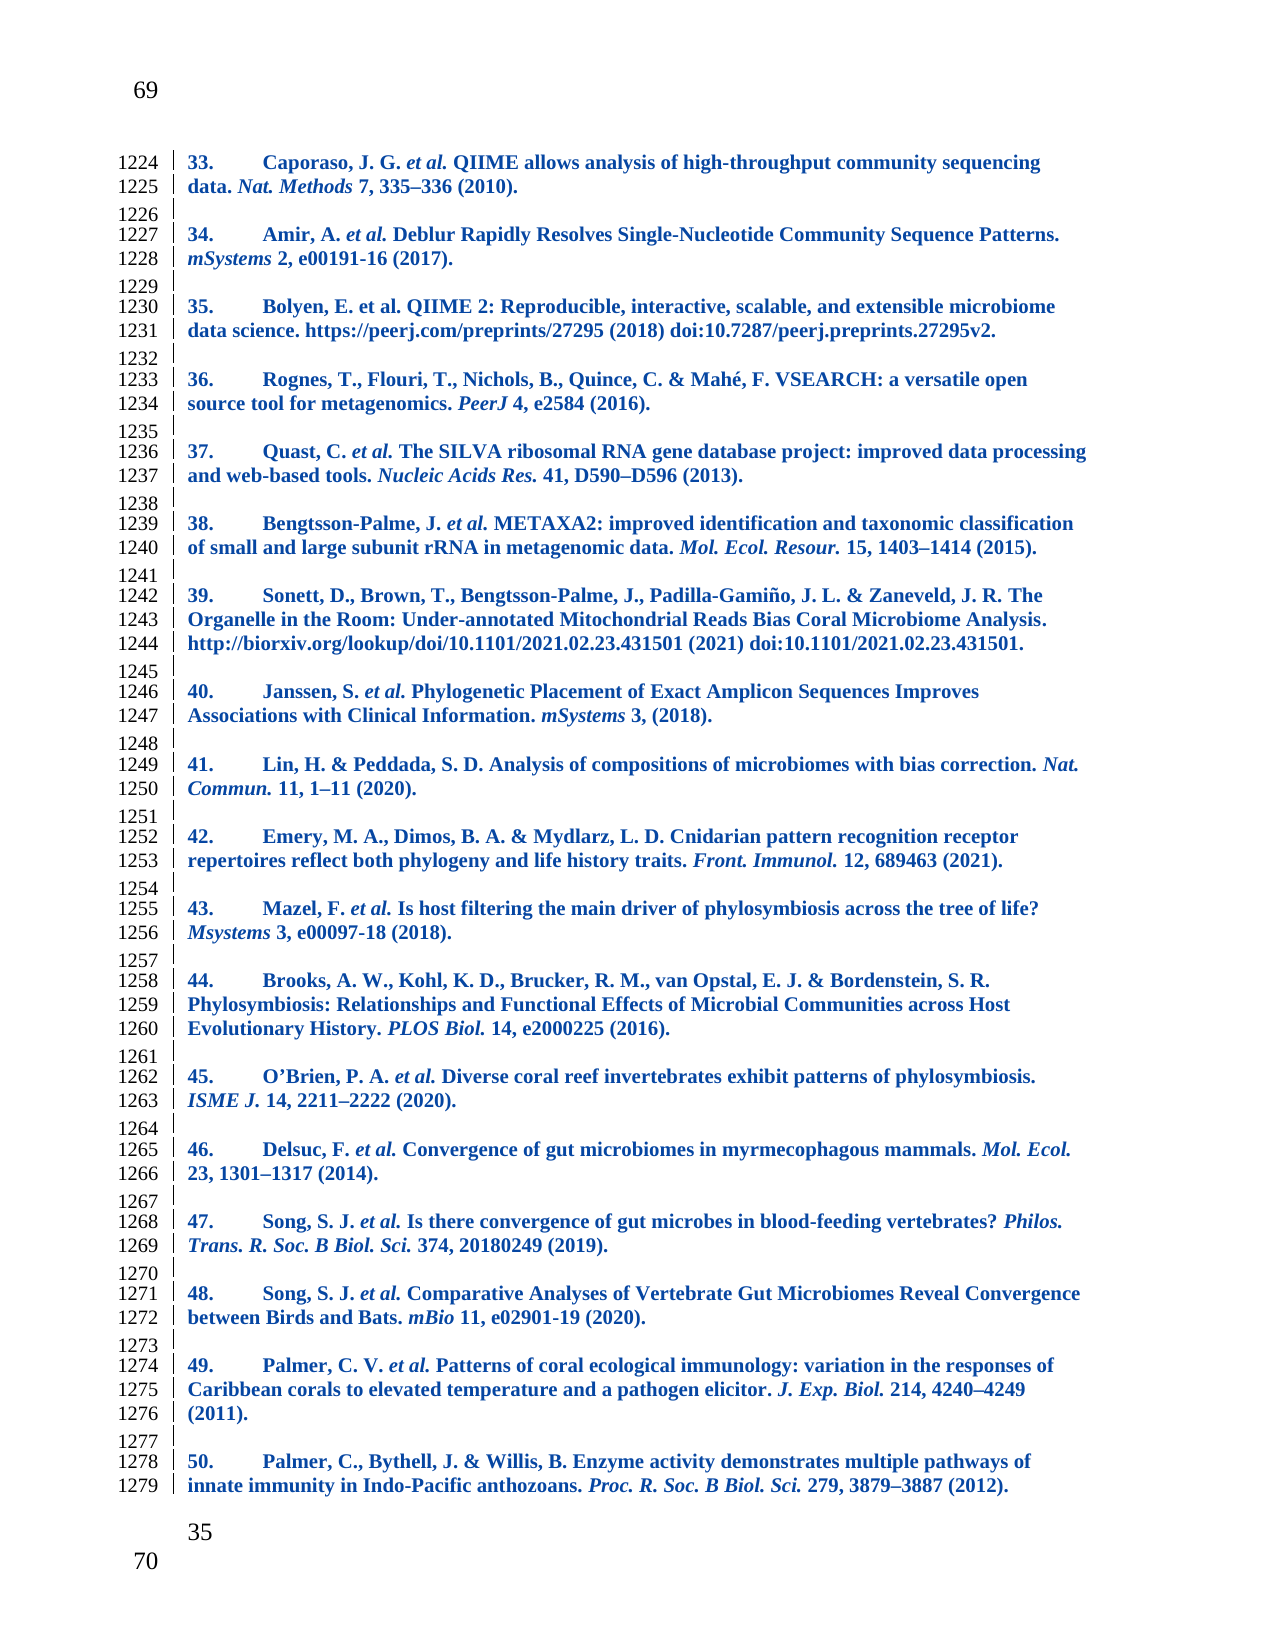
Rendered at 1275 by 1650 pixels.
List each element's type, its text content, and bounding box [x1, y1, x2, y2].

text 48. Song, S. J. et al. Comparative Analyses of Vertebrate Gut Microbiomes Reveal Convergence between Birds and Bats. mBio 11, e02901-19 (2020). [187, 1281, 1087, 1329]
text 33. Caporaso, J. G. et al. QIIME allows analysis of high-throughput community sequencing data. Nat. Methods 7, 335–336 (2010). [187, 150, 1087, 198]
text 40. Janssen, S. et al. Phylogenetic Placement of Exact Amplicon Sequences Improves Associations with Clinical Information. mSystems 3, (2018). [187, 679, 1087, 727]
text 49. Palmer, C. V. et al. Patterns of coral ecological immunology: variation in the responses of Caribbean corals to elevated temperature and a pathogen elicitor. J. Exp. Biol. 214, 4240–4249 (2011). [187, 1353, 1087, 1425]
text 35. Bolyen, E. et al. QIIME 2: Reproducible, interactive, scalable, and extensible microbiome data science. https://peerj.com/preprints/27295 (2018) doi:10.7287/peerj.preprints.27295v2. [187, 294, 1087, 342]
text 47. Song, S. J. et al. Is there convergence of gut microbes in blood-feeding vertebrates? Philos. Trans. R. Soc. B Biol. Sci. 374, 20180249 (2019). [187, 1209, 1087, 1257]
text 42. Emery, M. A., Dimos, B. A. & Mydlarz, L. D. Cnidarian pattern recognition receptor repertoires reflect both phylogeny and life history traits. Front. Immunol. 12, 689463 (2021). [187, 824, 1087, 872]
text 45. O’Brien, P. A. et al. Diverse coral reef invertebrates exhibit patterns of phylosymbiosis. ISME J. 14, 2211–2222 (2020). [187, 1064, 1087, 1112]
text 50. Palmer, C., Bythell, J. & Willis, B. Enzyme activity demonstrates multiple pathways of innate immunity in Indo-Pacific anthozoans. Proc. R. Soc. B Biol. Sci. 279, 3879–3887 (2012). [187, 1449, 1087, 1497]
text 36. Rognes, T., Flouri, T., Nichols, B., Quince, C. & Mahé, F. VSEARCH: a versatile open source tool for metagenomics. PeerJ 4, e2584 (2016). [187, 367, 1087, 415]
text 37. Quast, C. et al. The SILVA ribosomal RNA gene database project: improved data processing and web-based tools. Nucleic Acids Res. 41, D590–D596 (2013). [187, 439, 1087, 487]
text 46. Delsuc, F. et al. Convergence of gut microbiomes in myrmecophagous mammals. Mol. Ecol. 23, 1301–1317 (2014). [187, 1137, 1087, 1185]
text 38. Bengtsson-Palme, J. et al. METAXA2: improved identification and taxonomic classification of small and large subunit rRNA in metagenomic data. Mol. Ecol. Resour. 15, 1403–1414 (2015). [187, 511, 1087, 559]
text 39. Sonett, D., Brown, T., Bengtsson-Palme, J., Padilla-Gamiño, J. L. & Zaneveld, J. R. The Organelle in the Room: Under-annotated Mitochondrial Reads Bias Coral Microbiome Analysis. http://biorxiv.org/lookup/doi/10.1101/2021.02.23.431501 (2021) doi:10.1101/2021.02.23.431501. [187, 583, 1087, 655]
text 43. Mazel, F. et al. Is host filtering the main driver of phylosymbiosis across the tree of life? Msystems 3, e00097-18 (2018). [187, 896, 1087, 944]
text 34. Amir, A. et al. Deblur Rapidly Resolves Single-Nucleotide Community Sequence Patterns. mSystems 2, e00191-16 (2017). [187, 222, 1087, 270]
text 44. Brooks, A. W., Kohl, K. D., Brucker, R. M., van Opstal, E. J. & Bordenstein, S. R. Phylosymbiosis: Relationships and Functional Effects of Microbial Communities across Host Evolutionary History. PLOS Biol. 14, e2000225 (2016). [187, 968, 1087, 1040]
text 41. Lin, H. & Peddada, S. D. Analysis of compositions of microbiomes with bias correction. Nat. Commun. 11, 1–11 (2020). [187, 752, 1087, 800]
